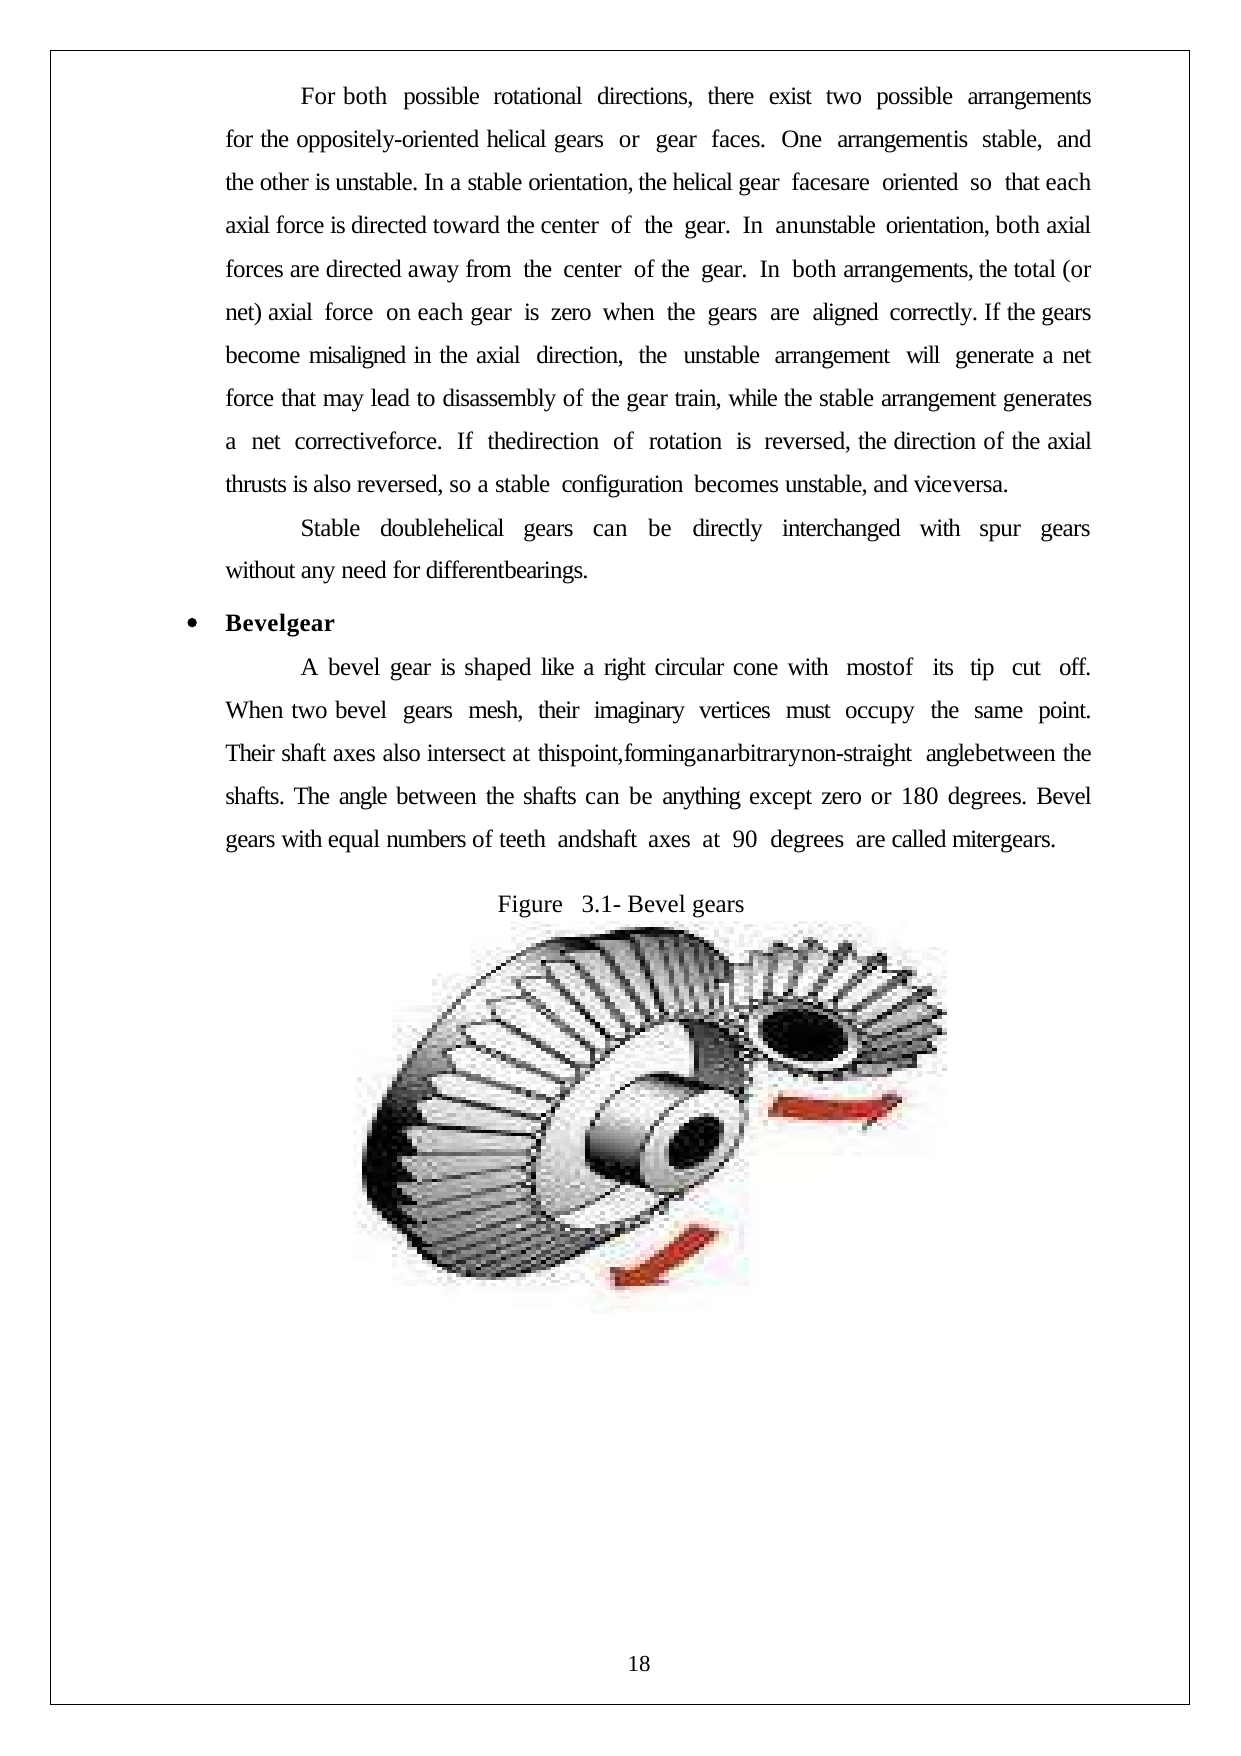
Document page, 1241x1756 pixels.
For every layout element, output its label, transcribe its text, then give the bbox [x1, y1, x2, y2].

text Stable doublehelical gears can be directly interchanged with spur gears without any need for differentbearings. [225, 513, 1090, 584]
list Bevelgear [188, 608, 1180, 637]
text Figure 3.1- Bevel gears [348, 889, 894, 918]
picture [353, 921, 947, 1313]
text For both possible rotational directions, there exist two possible arrangements for the oppositely-oriented helical gears or gear faces. One arrangementis stable, and the other is unstable. In a stable orientation, the helical gear facesare oriented so that each axial force is directed toward the center of the gear. In anunstable orientation, both axial forces are directed away from the center of the gear. In both arrangements, the total (or net) axial force on each gear is zero when the gears are aligned correctly. If the gears become misaligned in the axial direction, the unstable arrangement will generate a net force that may lead to disassembly of the gear train, while the stable arrangement generates a net correctiveforce. If thedirection of rotation is reversed, the direction of the axial thrusts is also reversed, so a stable configuration becomes unstable, and viceversa. [225, 81, 1092, 498]
text A bevel gear is shaped like a right circular cone with mostof its tip cut off. When two bevel gears mesh, their imaginary vertices must occupy the same point. Their shaft axes also intersect at thispoint,forminganarbitrarynon-straight anglebetween the shafts. The angle between the shafts can be anything except zero or 180 degrees. Bevel gears with equal numbers of teeth andshaft axes at 90 degrees are called mitergears. [225, 652, 1092, 853]
